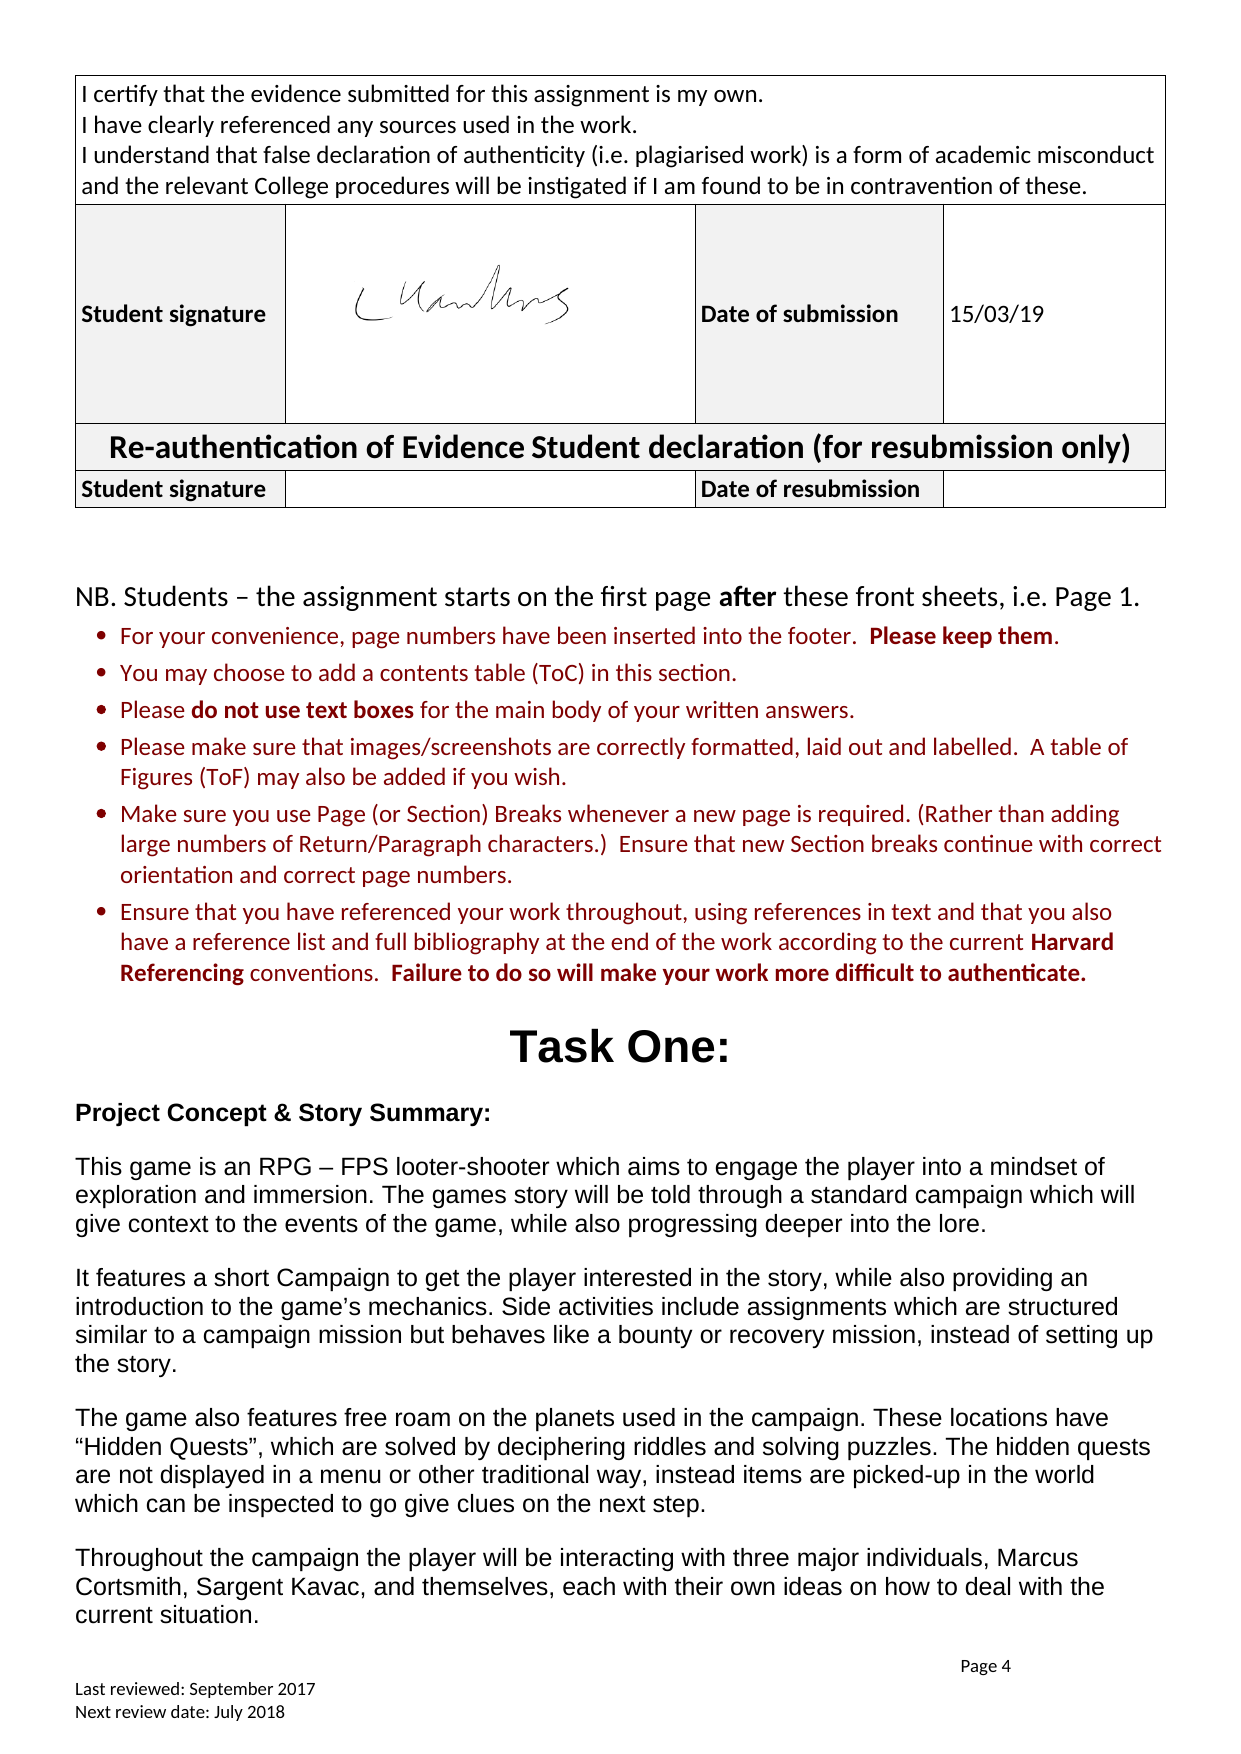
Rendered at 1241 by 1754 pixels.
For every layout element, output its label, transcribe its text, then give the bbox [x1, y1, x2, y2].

text Task One: [75, 1020, 1165, 1073]
text This game is an RPG – FPS looter-shooter which aims to engage the player into a mindset of exploration and immersion. The games story will be told through a standard campaign which will give context to the events of the game, while also progressing deeper into the lore. [75, 1151, 1165, 1238]
table_cell Date of resubmission [696, 471, 943, 507]
table_cell Student signature [76, 471, 285, 507]
text Throughout the campaign the player will be interacting with three major individuals, Marcus Cortsmith, Sargent Kavac, and themselves, each with their own ideas on how to deal with the current situation. [75, 1543, 1165, 1629]
list Please do not use text boxes for the main body of your written answers. [97, 694, 1165, 724]
list Ensure that you have referenced your work throughout, using references in text and that you also have a reference list and full bibliography at the end of the work according to the current Harvard Referencing conventions. Failure to do so will make your work more difficult to authenticate. [97, 896, 1165, 987]
list Please make sure that images/screenshots are correctly formatted, laid out and labelled. A table of Figures (ToF) may also be added if you wish. [97, 731, 1165, 792]
table_cell [286, 205, 695, 423]
list For your convenience, page numbers have been inserted into the footer. Please keep them. [97, 620, 1165, 651]
text Project Concept & Story Summary: [75, 1098, 1165, 1126]
text NB. Students – the assignment starts on the first page after these front sheets, i.e. Page 1. [75, 578, 1165, 614]
table_cell I certify that the evidence submitted for this assignment is my own. I have clearly referenced any sources used in the work. I understand that false declaration of authenticity (i.e. plagiarised work) is a form of academic misconduct and the relevant College procedures will be instigated if I am found to be in contravention of these. [76, 76, 1165, 203]
picture [312, 203, 601, 420]
table_cell Re-authentication of Evidence Student declaration (for resubmission only) [76, 424, 1165, 470]
list Make sure you use Page (or Section) Breaks whenever a new page is required. (Rather than adding large numbers of Return/Paragraph characters.) Ensure that new Section breaks continue with correct orientation and correct page numbers. [97, 798, 1165, 889]
table_cell [944, 471, 1165, 507]
table_cell Date of submission [696, 205, 943, 423]
list You may choose to add a contents table (ToC) in this section. [97, 657, 1165, 688]
table_cell 15/03/19 [944, 205, 1165, 423]
text It features a short Campaign to get the player interested in the story, while also providing an introduction to the game’s mechanics. Side activities include assignments which are structured similar to a campaign mission but behaves like a bounty or recovery mission, instead of setting up the story. [75, 1263, 1165, 1378]
table_cell [286, 471, 695, 507]
table_cell Student signature [76, 205, 285, 423]
text The game also features free roam on the planets used in the campaign. These locations have “Hidden Quests”, which are solved by deciphering riddles and solving puzzles. The hidden quests are not displayed in a menu or other traditional way, instead items are picked-up in the world which can be inspected to go give clues on the next step. [75, 1403, 1165, 1518]
